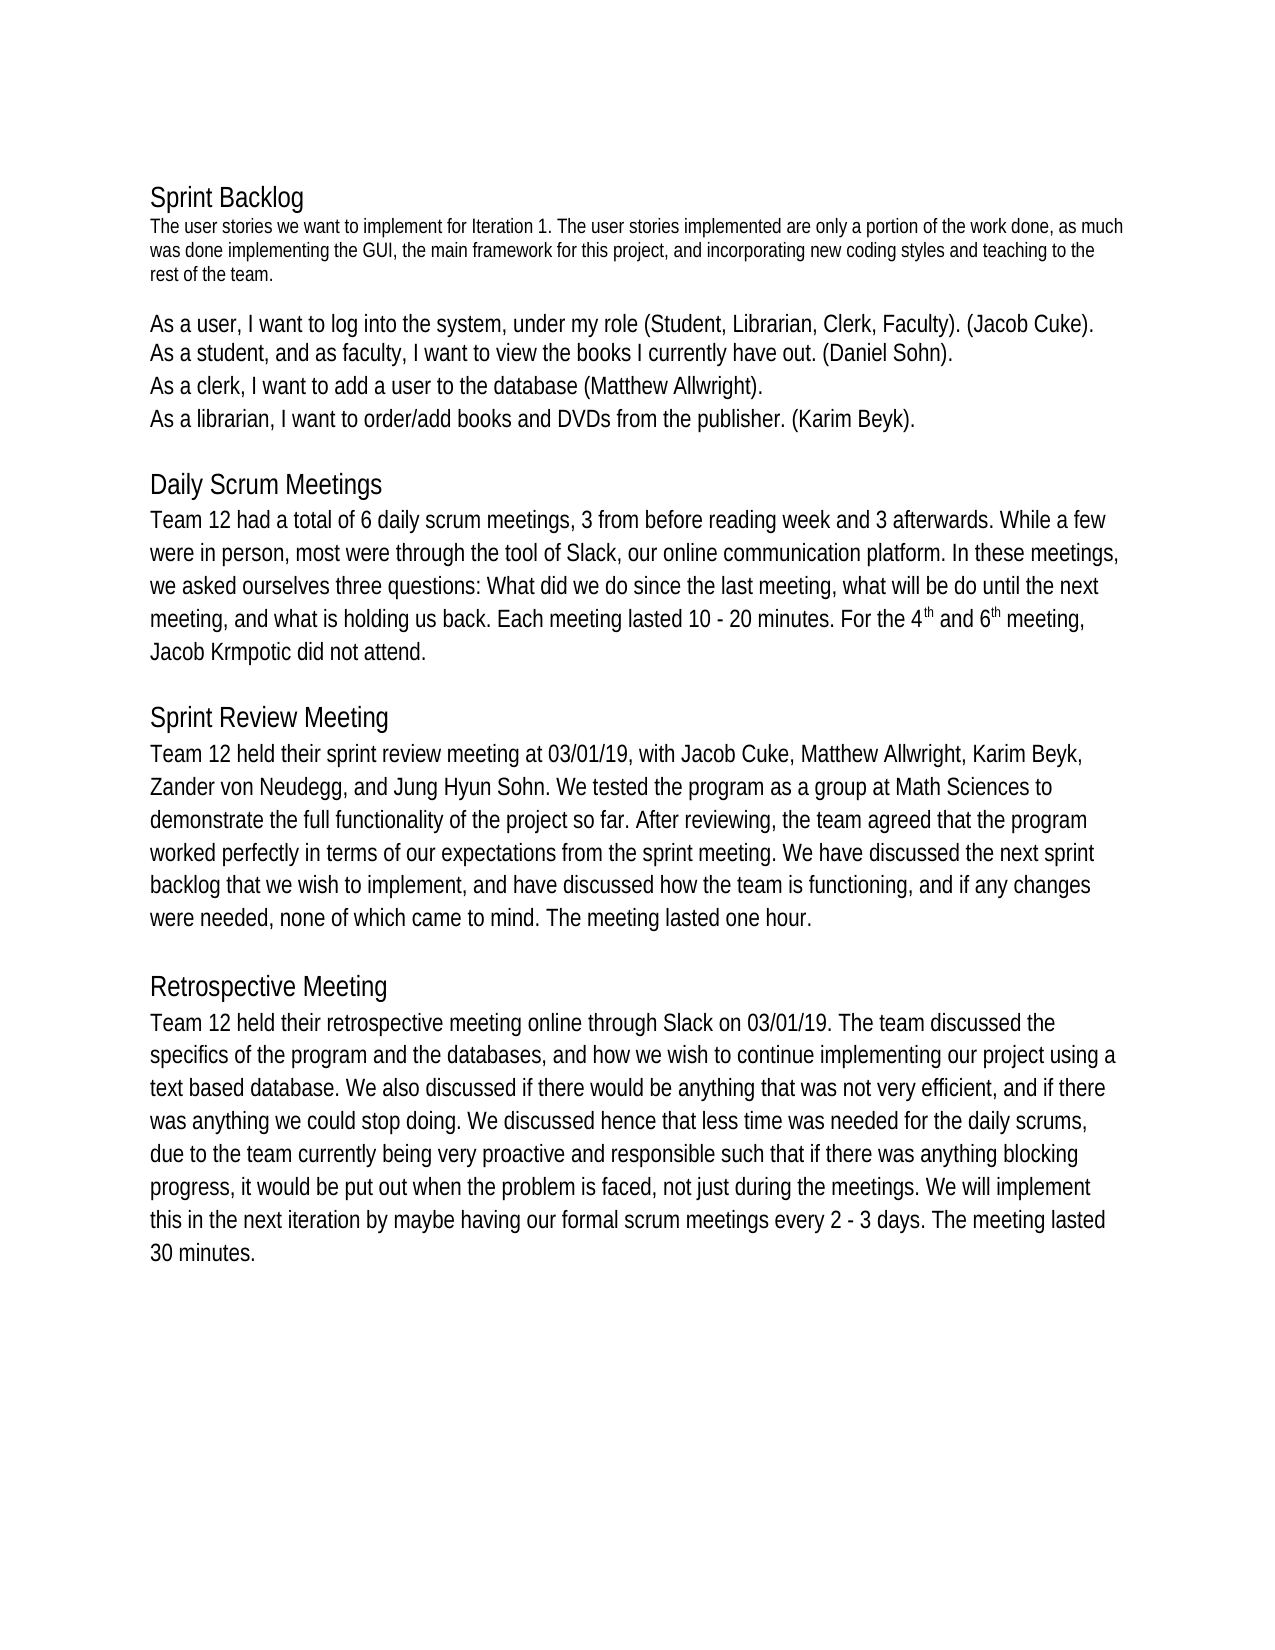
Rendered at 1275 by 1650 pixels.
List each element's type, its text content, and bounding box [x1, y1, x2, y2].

text The user stories we want to implement for Iteration 1. The user stories implemented are only a portion of the work done, as much was done implementing the GUI, the main framework for this project, and incorporating new coding styles and teaching to the rest of the team. [150, 214, 1125, 286]
text As a student, and as faculty, I want to view the books I currently have out. (Daniel Sohn). [150, 338, 1125, 367]
text As a librarian, I want to order/add books and DVDs from the publisher. (Karim Beyk). [150, 404, 1125, 433]
text As a clerk, I want to add a user to the database (Matthew Allwright). [150, 371, 1125, 400]
text Team 12 held their sprint review meeting at 03/01/19, with Jacob Cuke, Matthew Allwright, Karim Beyk, Zander von Neudegg, and Jung Hyun Sohn. We tested the program as a group at Math Sciences to demonstrate the full functionality of the project so far. After reviewing, the team agreed that the program worked perfectly in terms of our expectations from the sprint meeting. We have discussed the next sprint backlog that we wish to implement, and have discussed how the team is functioning, and if any changes were needed, none of which came to mind. The meeting lasted one hour. [150, 739, 1125, 932]
text Daily Scrum Meetings [150, 467, 1125, 501]
text Retrospective Meeting [150, 969, 1125, 1003]
text Team 12 held their retrospective meeting online through Slack on 03/01/19. The team discussed the specifics of the program and the databases, and how we wish to continue implementing our project using a text based database. We also discussed if there would be anything that was not very efficient, and if there was anything we could stop doing. We discussed hence that less time was needed for the daily scrums, due to the team currently being very proactive and responsible such that if there was anything blocking progress, it would be put out when the problem is faced, not just during the meetings. We will implement this in the next iteration by maybe having our formal scrum meetings every 2 - 3 days. The meeting lasted 30 minutes. [150, 1008, 1125, 1267]
text Sprint Backlog [150, 180, 1125, 214]
text Sprint Review Meeting [150, 700, 1125, 734]
text Team 12 had a total of 6 daily scrum meetings, 3 from before reading week and 3 afterwards. While a few were in person, most were through the tool of Slack, our online communication platform. In these meetings, we asked ourselves three questions: What did we do since the last meeting, what will be do until the next meeting, and what is holding us back. Each meeting lasted 10 - 20 minutes. For the 4th and 6th meeting, Jacob Krmpotic did not attend. [150, 506, 1125, 666]
text As a user, I want to log into the system, under my role (Student, Librarian, Clerk, Faculty). (Jacob Cuke). [150, 309, 1125, 338]
